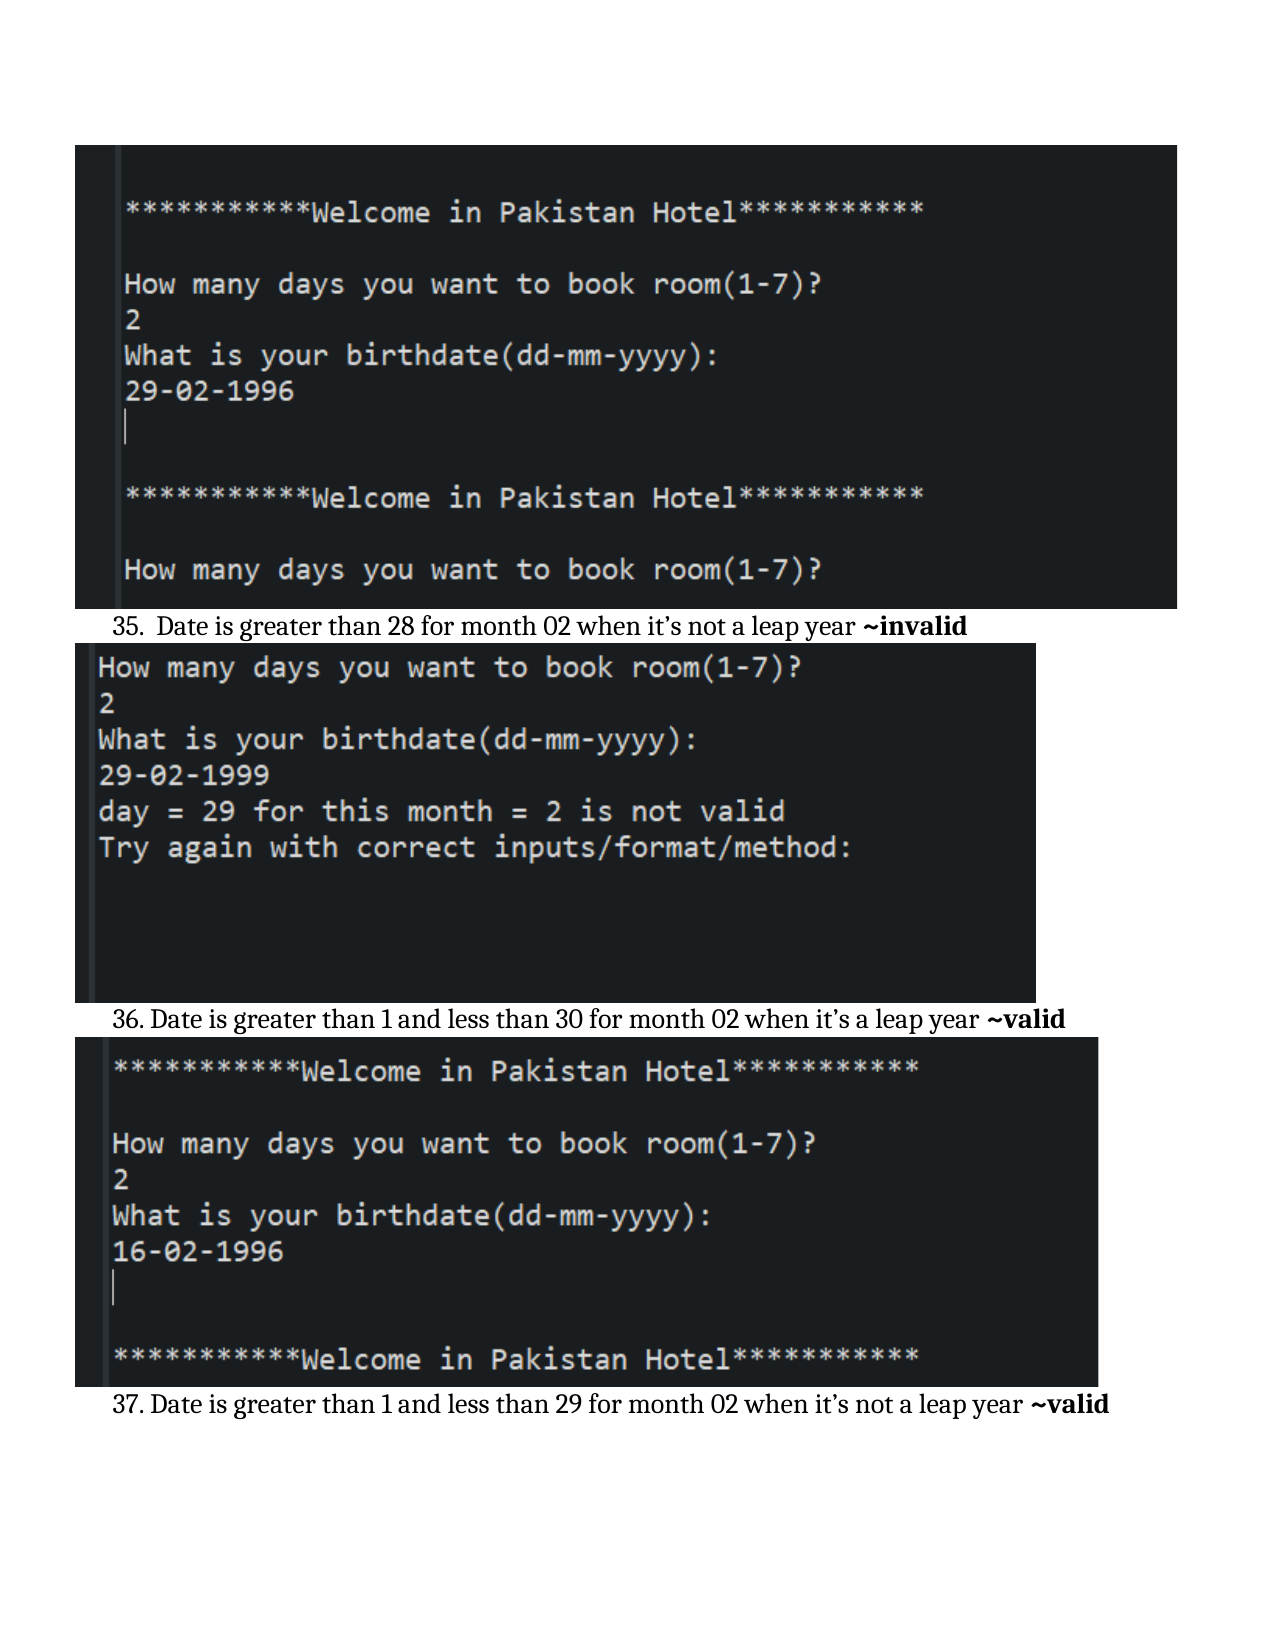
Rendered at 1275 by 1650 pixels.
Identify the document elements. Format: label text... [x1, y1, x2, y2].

list Date is greater than 1 and less than 30 for month 02 when it’s a leap year ~valid [112, 1003, 1177, 1036]
picture [75, 145, 1178, 609]
list Date is greater than 28 for month 02 when it’s not a leap year ~invalid [112, 610, 1177, 642]
picture [75, 1037, 1099, 1387]
list Date is greater than 1 and less than 29 for month 02 when it’s not a leap year ~valid [112, 1388, 1177, 1420]
picture [75, 643, 1036, 1003]
